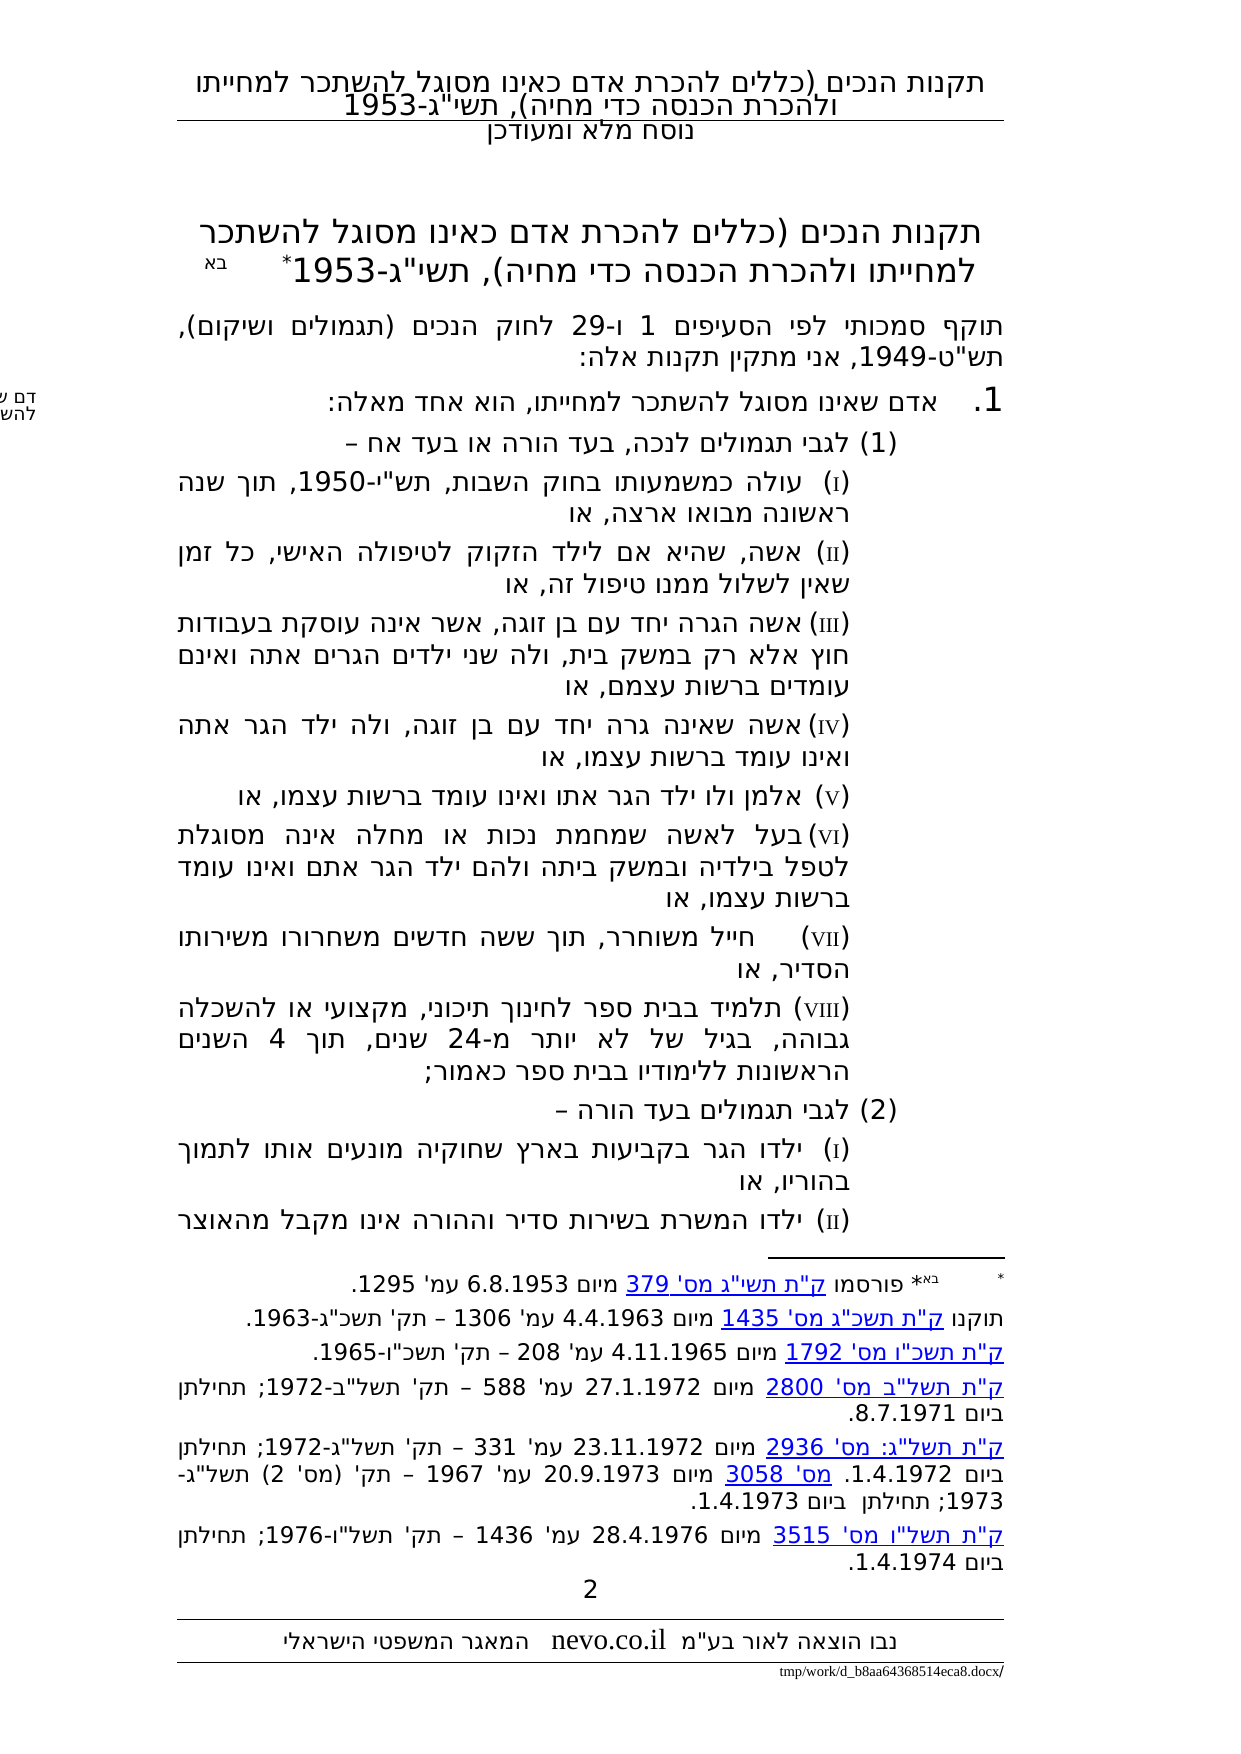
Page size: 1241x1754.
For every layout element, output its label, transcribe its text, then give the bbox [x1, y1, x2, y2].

text (III) אשה הגרה יחד עם בן זוגה, אשר אינה עוסקת בעבודות חוץ אלא רק במשק בית, ולה שני ילדים הגרים אתה ואינם עומדים ברשות עצמם, או [177, 607, 851, 702]
text (I) ילדו הגר בקביעות בארץ שחוקיה מונעים אותו לתמוך בהוריו, או [177, 1133, 851, 1196]
text בתוקף סמכותי לפי הסעיפים 1 ו-29 לחוק הנכים (תגמולים ושיקום), תש"ט-1949, אני מתקין תקנות אלה: [177, 310, 1004, 373]
text 1. אדם שאינו מסוגל להשתכר למחייתו, הוא אחד מאלה: [177, 381, 1004, 419]
text (1) לגבי תגמולים לנכה, בעד הורה או בעד אח – [177, 427, 898, 459]
text (2) לגבי תגמולים בעד הורה – [177, 1094, 898, 1126]
text (VII) חייל משוחרר, תוך ששה חדשים משחרורו משירותו הסדיר, או [177, 921, 851, 984]
text (IV) אשה שאינה גרה יחד עם בן זוגה, ולה ילד הגר אתה ואינו עומד ברשות עצמו, או [177, 709, 851, 773]
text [177, 1204, 851, 1236]
text (I) עולה כמשמעותו בחוק השבות, תש"י-1950, תוך שנה ראשונה מבואו ארצה, או [177, 466, 851, 529]
text (V) אלמן ולו ילד הגר אתו ואינו עומד ברשות עצמו, או [177, 780, 851, 812]
text (VIII) תלמיד בבית ספר לחינוך תיכוני, מקצועי או להשכלה גבוהה, בגיל של לא יותר מ-24 שנים, תוך 4 השנים הראשונות ללימודיו בבית ספר כאמור; [177, 992, 851, 1087]
text תקנות הנכים (כללים להכרת אדם כאינו מסוגל להשתכר למחייתו ולהכרת הכנסה כדי מחיה), תשי"ג-1953* [177, 212, 1004, 290]
text (VI) בעל לאשה שמחמת נכות או מחלה אינה מסוגלת לטפל בילדיה ובמשק ביתה ולהם ילד הגר אתם ואינו עומד ברשות עצמו, או [177, 819, 851, 914]
text (II) אשה, שהיא אם לילד הזקוק לטיפולה האישי, כל זמן שאין לשלול ממנו טיפול זה, או [177, 537, 851, 600]
